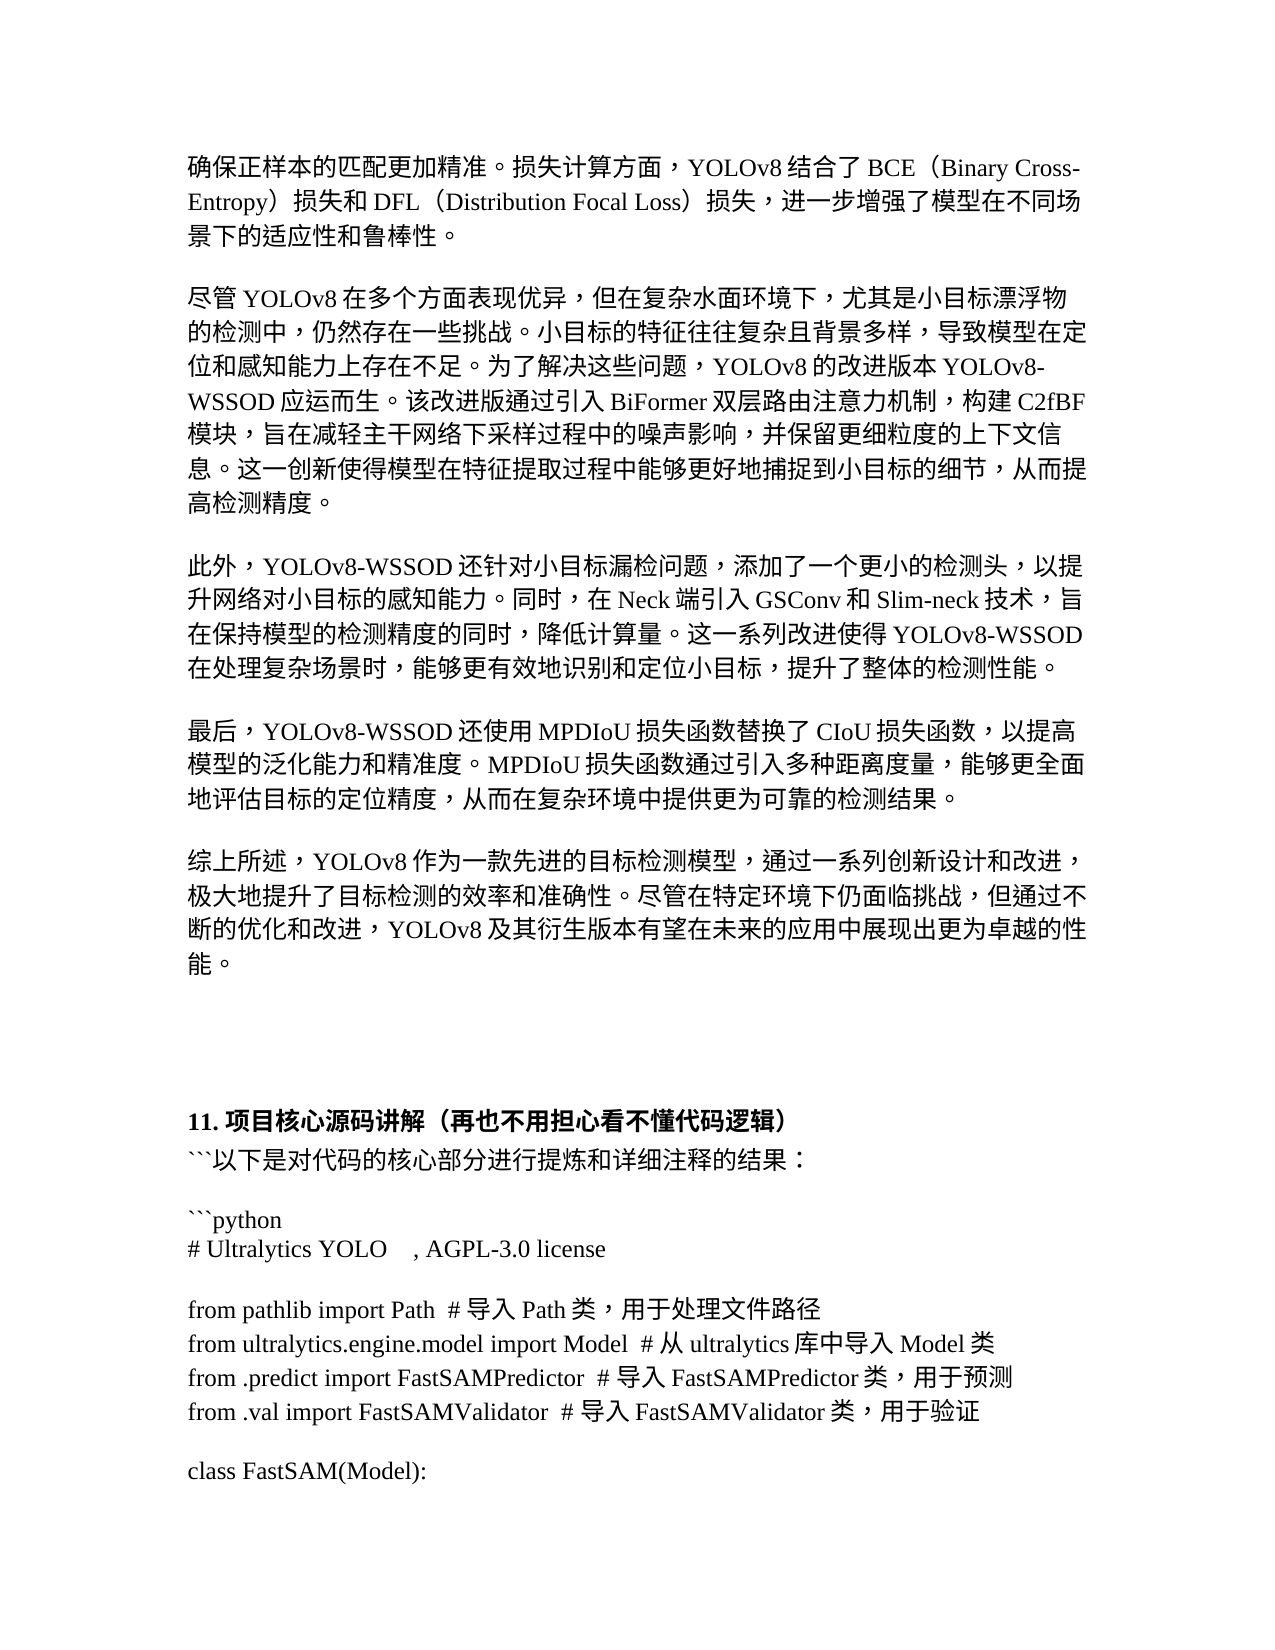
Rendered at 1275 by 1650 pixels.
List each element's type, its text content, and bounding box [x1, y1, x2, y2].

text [187, 150, 1087, 980]
subtitle 11. 项目核心源码讲解（再也不用担心看不懂代码逻辑） [187, 1103, 1087, 1137]
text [187, 1142, 1087, 1485]
